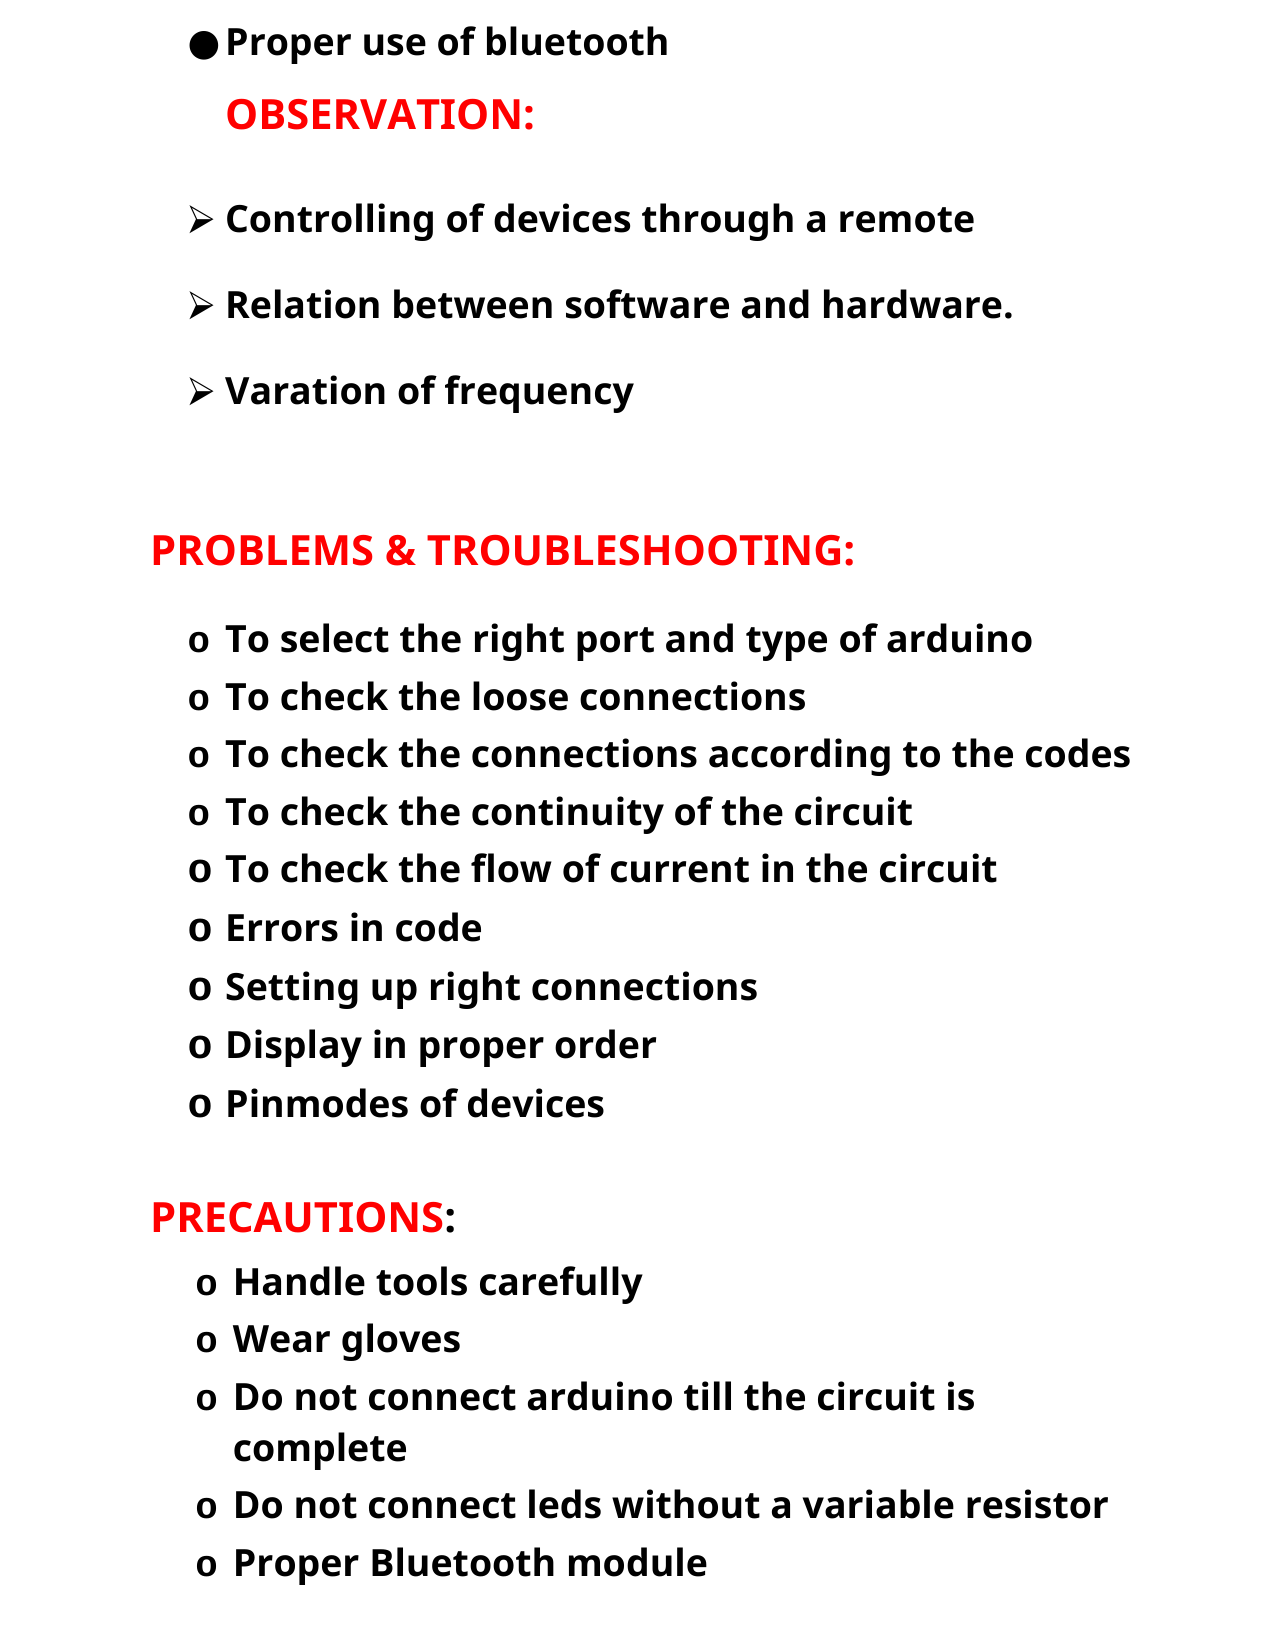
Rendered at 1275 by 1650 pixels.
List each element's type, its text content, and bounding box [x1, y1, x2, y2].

list Setting up right connections [187, 960, 1139, 1012]
subtitle PRECAUTIONS: [150, 1188, 1139, 1244]
list To select the right port and type of arduino [187, 612, 1139, 663]
list Controlling of devices through a remote [187, 177, 1139, 254]
list Proper use of bluetooth [187, 0, 1139, 77]
list Proper Bluetooth module [195, 1536, 1139, 1588]
list Display in proper order [187, 1018, 1139, 1071]
list Pinmodes of devices [187, 1077, 1139, 1130]
list To check the connections according to the codes [187, 727, 1139, 779]
list Errors in code [187, 901, 1139, 954]
list To check the loose connections [187, 670, 1139, 721]
list To check the continuity of the circuit [187, 785, 1139, 836]
list Do not connect leds without a variable resistor [195, 1479, 1139, 1530]
subtitle PROBLEMS & TROUBLESHOOTING: [150, 520, 1139, 577]
text OBSERVATION: [225, 85, 1139, 142]
list Relation between software and hardware. [187, 263, 1139, 340]
list To check the flow of current in the circuit [187, 842, 1139, 895]
list Varation of frequency [187, 349, 1139, 426]
list Wear gloves [195, 1312, 1139, 1363]
list Handle tools carefully [195, 1255, 1139, 1306]
list Do not connect arduino till the circuit is complete [195, 1370, 1139, 1472]
